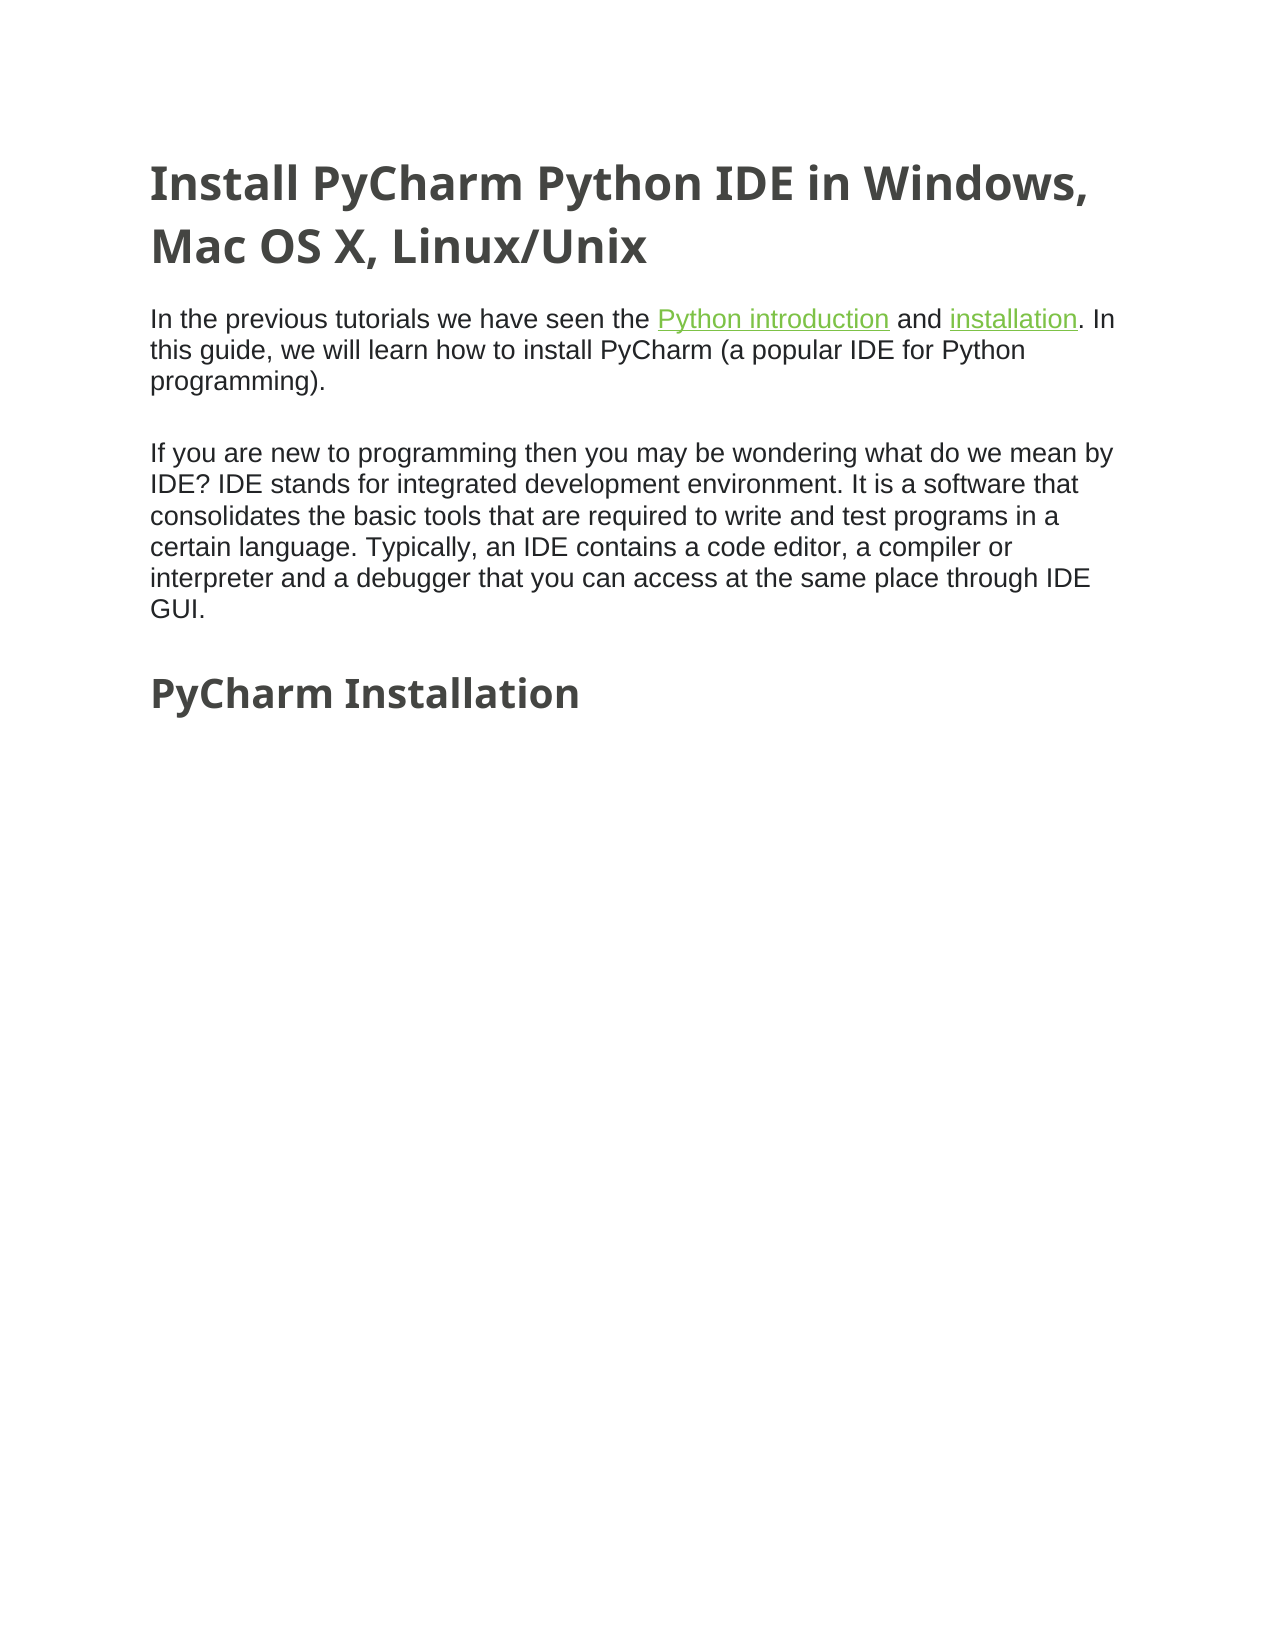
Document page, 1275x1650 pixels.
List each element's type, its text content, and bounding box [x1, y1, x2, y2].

text Install PyCharm Python IDE in Windows, Mac OS X, Linux/Unix [150, 150, 1125, 278]
text PyCharm Installation [150, 665, 1125, 721]
text If you are new to programming then you may be wondering what do we mean by IDE? IDE stands for integrated development environment. It is a software that consolidates the basic tools that are required to write and test programs in a certain language. Typically, an IDE contains a code editor, a compiler or interpreter and a debugger that you can access at the same place through IDE GUI. [150, 437, 1125, 624]
text In the previous tutorials we have seen the Python introduction and installation. In this guide, we will learn how to install PyCharm (a popular IDE for Python programming). [150, 303, 1125, 396]
